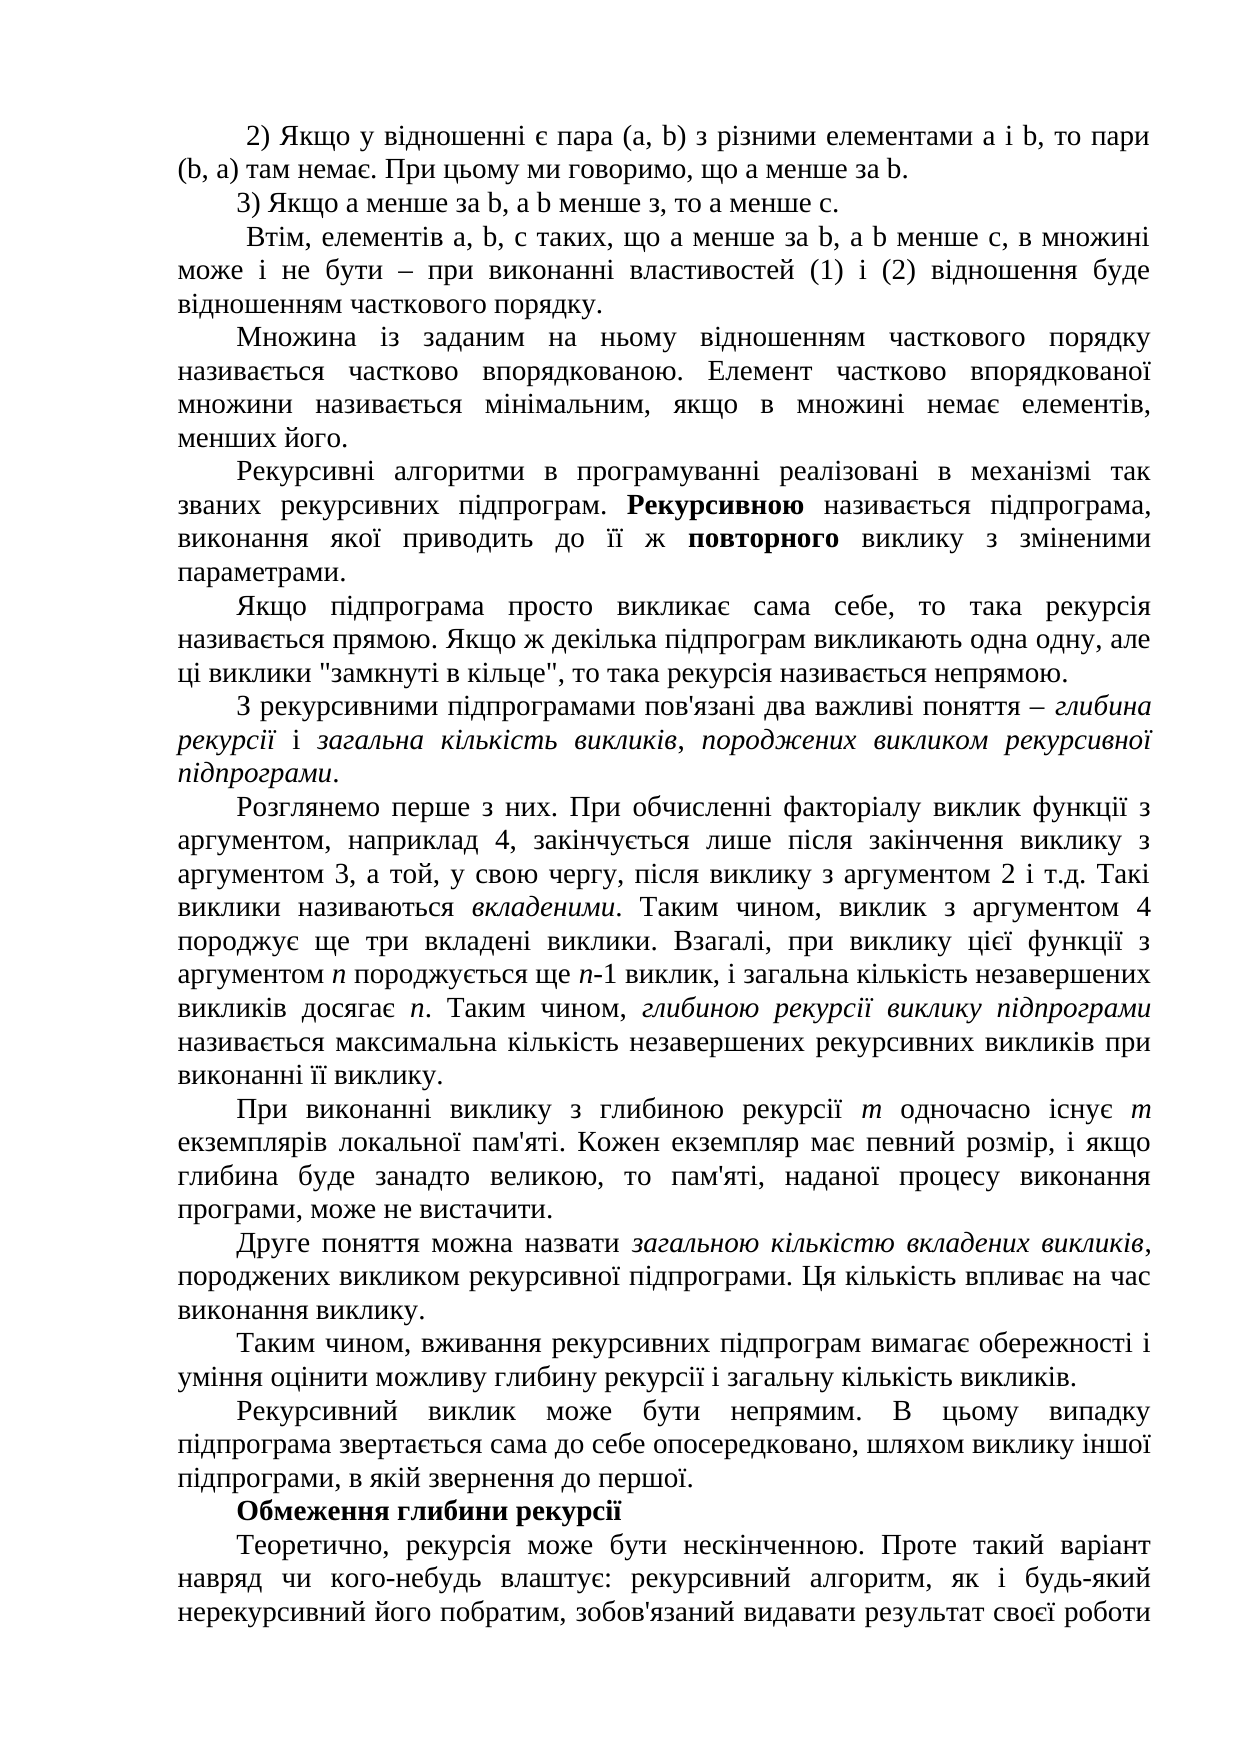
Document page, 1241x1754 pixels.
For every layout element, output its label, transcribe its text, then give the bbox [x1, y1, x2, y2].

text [177, 1527, 1152, 1627]
text Друге поняття можна назвати загальною кількістю вкладених викликів, породжених викликом рекурсивної підпрограми. Ця кількість впливає на час виконання виклику. [177, 1225, 1152, 1326]
text При виконанні виклику з глибиною рекурсії т одночасно існує т екземплярів локальної пам'яті. Кожен екземпляр має певний розмір, і якщо глибина буде занадто великою, то пам'яті, наданої процесу виконання програми, може не вистачити. [177, 1091, 1152, 1225]
text Обмеження глибини рекурсії [177, 1493, 1152, 1527]
text Рекурсивні алгоритми в програмуванні реалізовані в механізмі так званих рекурсивних підпрограм. Рекурсивною називається підпрограма, виконання якої приводить до її ж повторного виклику з зміненими параметрами. [177, 453, 1152, 588]
text Множина із заданим на ньому відношенням часткового порядку називається частково впорядкованою. Елемент частково впорядкованої множини називається мінімальним, якщо в множині немає елементів, менших його. [177, 319, 1152, 453]
text Втім, елементів а, b, с таких, що а менше за b, а b менше с, в множині може і не бути – при виконанні властивостей (1) і (2) відношення буде відношенням часткового порядку. [177, 219, 1152, 319]
text Розглянемо перше з них. При обчисленні факторіалу виклик функції з аргументом, наприклад 4, закінчується лише після закінчення виклику з аргументом 3, а той, у свою чергу, після виклику з аргументом 2 і т.д. Такі виклики називаються вкладеними. Таким чином, виклик з аргументом 4 породжує ще три вкладені виклики. Взагалі, при виклику цієї функції з аргументом n породжується ще n-1 виклик, і загальна кількість незавершених викликів досягає n. Таким чином, глибиною рекурсії виклику підпрограми називається максимальна кількість незавершених рекурсивних викликів при виконанні її виклику. [177, 789, 1152, 1091]
text 3) Якщо а менше за b, а b менше з, то а менше с. [177, 185, 1152, 219]
text Рекурсивний виклик може бути непрямим. В цьому випадку підпрограма звертається сама до себе опосередковано, шляхом виклику іншої підпрограми, в якій звернення до першої. [177, 1393, 1152, 1493]
text 2) Якщо у відношенні є пара (а, b) з різними елементами а і b, то пари (b, а) там немає. При цьому ми говоримо, що а менше за b. [177, 118, 1152, 185]
text Таким чином, вживання рекурсивних підпрограм вимагає обережності і уміння оцінити можливу глибину рекурсії і загальну кількість викликів. [177, 1326, 1152, 1393]
text З рекурсивними підпрограмами пов'язані два важливі поняття – глибина рекурсії і загальна кількість викликів, породжених викликом рекурсивної підпрограми. [177, 688, 1152, 789]
text Якщо підпрограма просто викликає сама себе, то така рекурсія називається прямою. Якщо ж декілька підпрограм викликають одна одну, але ці виклики "замкнуті в кільце", то така рекурсія називається непрямою. [177, 588, 1152, 688]
